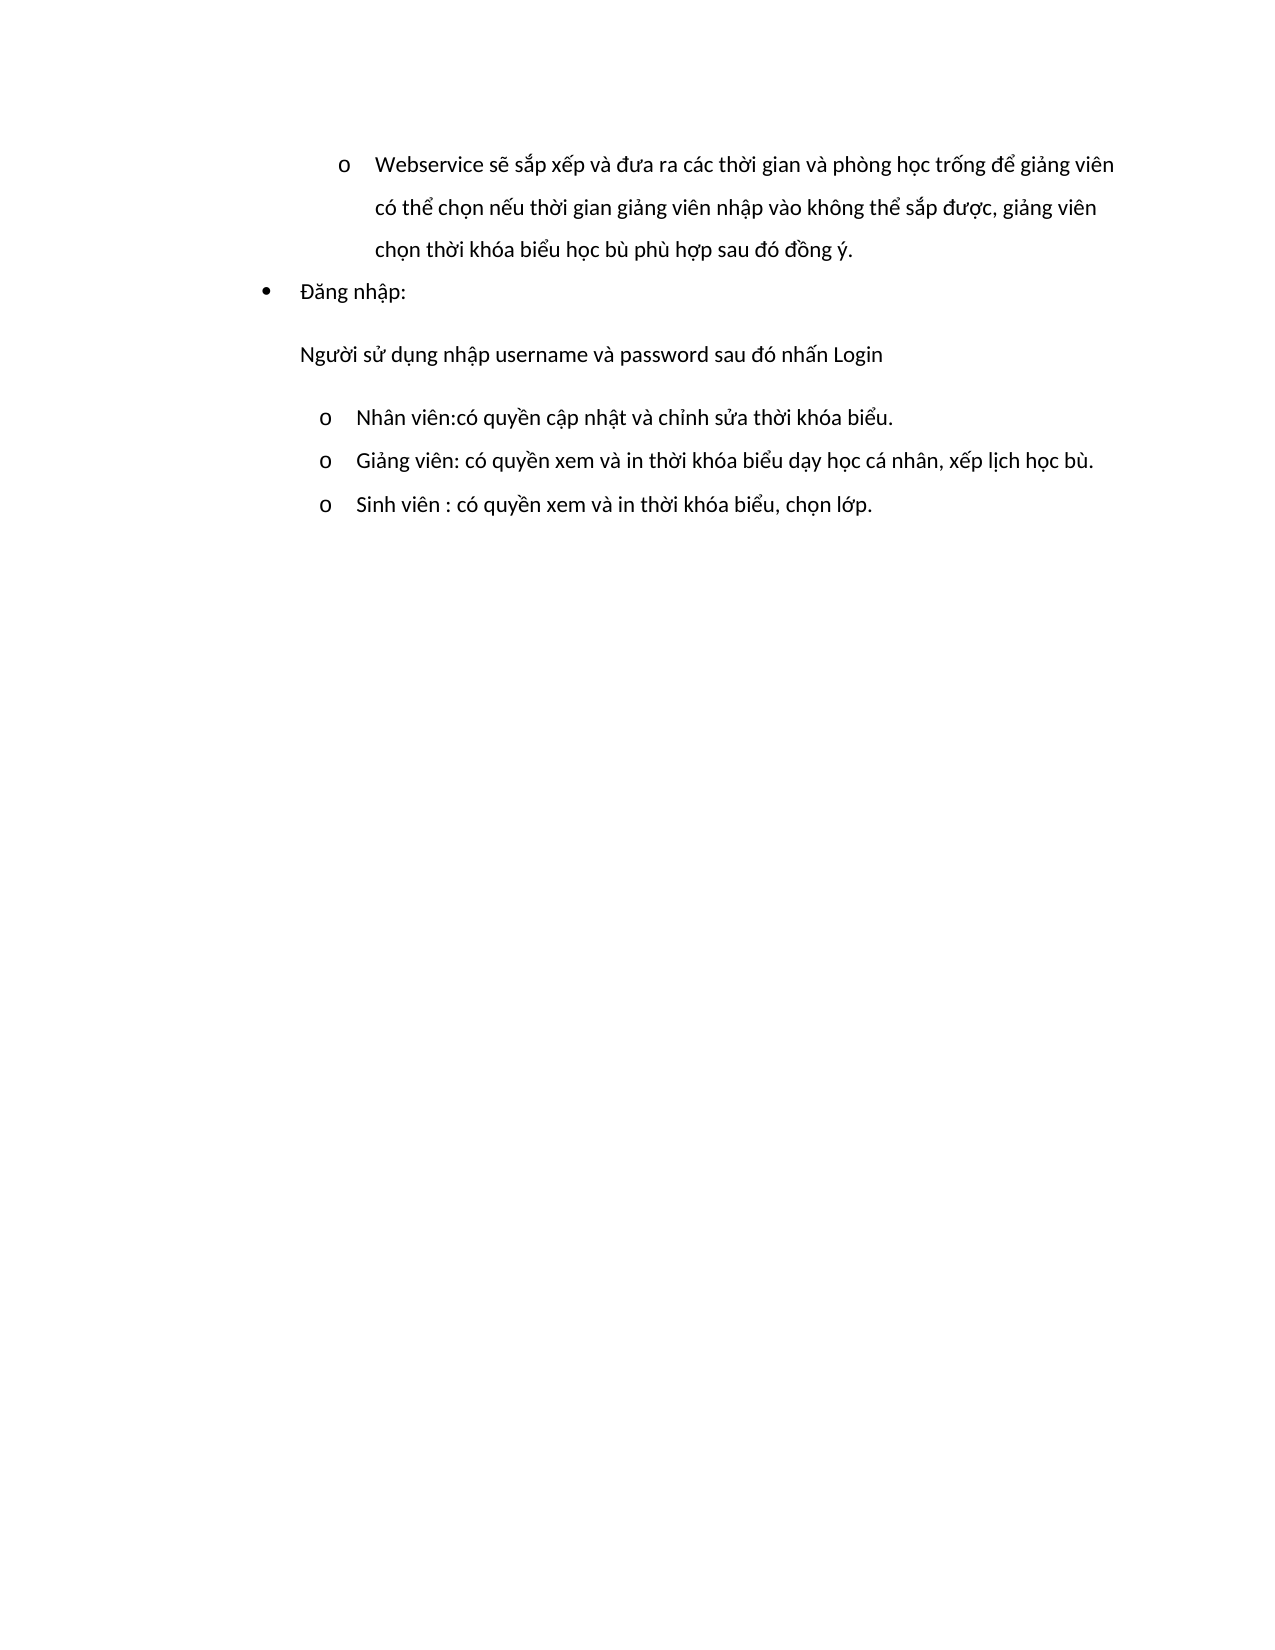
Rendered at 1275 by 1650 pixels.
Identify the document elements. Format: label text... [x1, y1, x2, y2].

text Người sử dụng nhập username và password sau đó nhấn Login [300, 340, 1125, 368]
list Giảng viên: có quyền xem và in thời khóa biểu dạy học cá nhân, xếp lịch học bù. [319, 446, 1125, 476]
list Sinh viên : có quyền xem và in thời khóa biểu, chọn lớp. [319, 490, 1125, 519]
list Webservice sẽ sắp xếp và đưa ra các thời gian và phòng học trống để giảng viên có thể chọn nếu thời gian giảng viên nhập vào không thể sắp được, giảng viên chọn thời khóa biểu học bù phù hợp sau đó đồng ý. [337, 150, 1125, 263]
list Nhân viên:có quyền cập nhật và chỉnh sửa thời khóa biểu. [319, 403, 1125, 432]
list Đăng nhập: [262, 277, 1125, 305]
